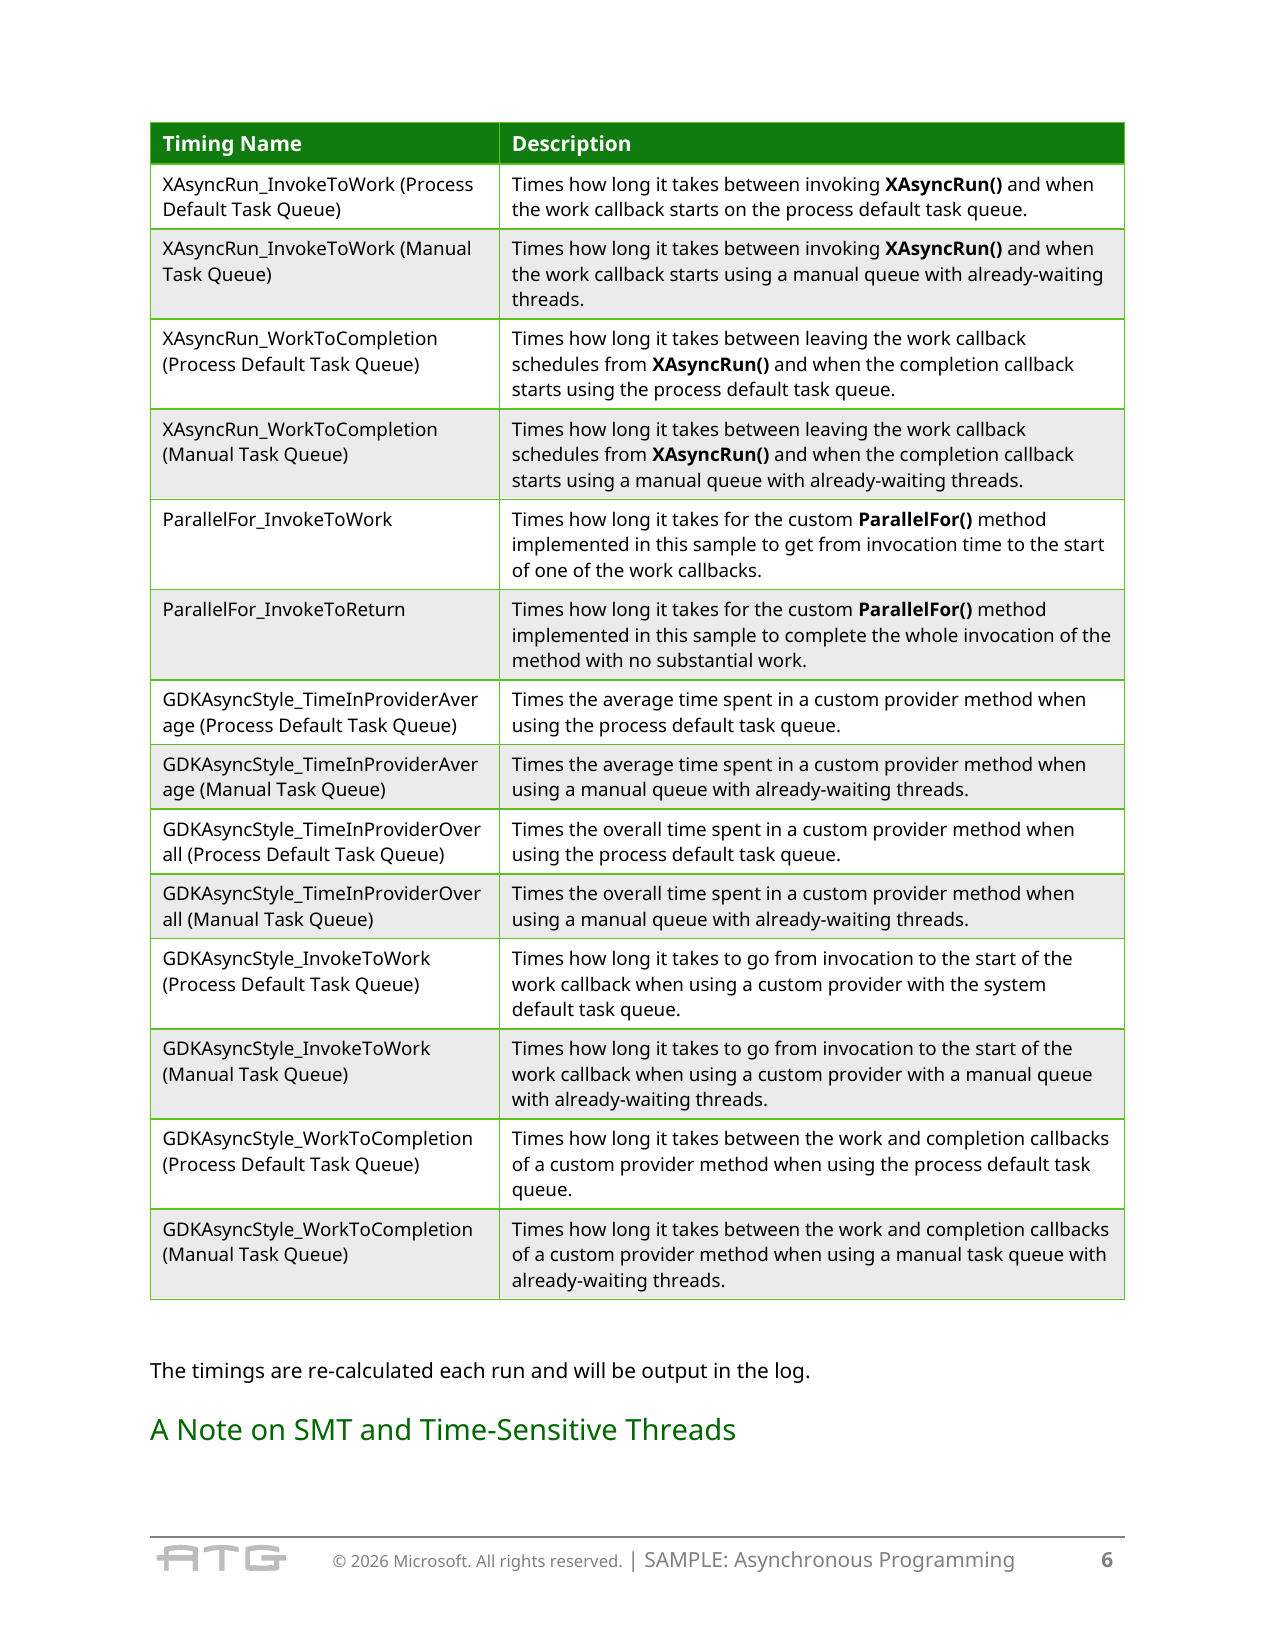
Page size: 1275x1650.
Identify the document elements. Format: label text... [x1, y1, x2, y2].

table_cell XAsyncRun_WorkToCompletion (Manual Task Queue) [151, 410, 499, 498]
table_cell GDKAsyncStyle_InvokeToWork (Manual Task Queue) [151, 1030, 499, 1118]
table_cell XAsyncRun_InvokeToWork (Process Default Task Queue) [151, 165, 499, 228]
table_header Description [500, 123, 1124, 163]
picture [156, 1544, 286, 1571]
table_cell Times how long it takes for the custom ParallelFor() method implemented in this sample to get from invocation time to the start of one of the work callbacks. [500, 500, 1124, 589]
table_cell GDKAsyncStyle_TimeInProviderOverall (Manual Task Queue) [151, 875, 499, 938]
table_cell Times how long it takes between invoking XAsyncRun() and when the work callback starts on the process default task queue. [500, 165, 1124, 228]
table_cell GDKAsyncStyle_InvokeToWork (Process Default Task Queue) [151, 939, 499, 1028]
table_cell ParallelFor_InvokeToWork [151, 500, 499, 589]
table_cell Times how long it takes between leaving the work callback schedules from XAsyncRun() and when the completion callback starts using a manual queue with already-waiting threads. [500, 410, 1124, 498]
table_header Timing Name [151, 123, 499, 163]
table_cell Times the overall time spent in a custom provider method when using a manual queue with already-waiting threads. [500, 875, 1124, 938]
subtitle A Note on SMT and Time-Sensitive Threads [150, 1409, 1125, 1449]
table_cell XAsyncRun_WorkToCompletion (Process Default Task Queue) [151, 320, 499, 408]
table_cell ParallelFor_InvokeToReturn [151, 590, 499, 679]
text The timings are re-calculated each run and will be output in the log. [150, 1356, 1125, 1384]
table_cell GDKAsyncStyle_WorkToCompletion (Process Default Task Queue) [151, 1120, 499, 1208]
table_cell GDKAsyncStyle_TimeInProviderOverall (Process Default Task Queue) [151, 810, 499, 873]
table_cell Times how long it takes between the work and completion callbacks of a custom provider method when using the process default task queue. [500, 1120, 1124, 1208]
table_cell Times the average time spent in a custom provider method when using the process default task queue. [500, 681, 1124, 744]
table_cell GDKAsyncStyle_TimeInProviderAverage (Manual Task Queue) [151, 745, 499, 808]
table_cell XAsyncRun_InvokeToWork (Manual Task Queue) [151, 230, 499, 318]
table_cell Times how long it takes to go from invocation to the start of the work callback when using a custom provider with a manual queue with already-waiting threads. [500, 1030, 1124, 1118]
table_cell Times how long it takes between invoking XAsyncRun() and when the work callback starts using a manual queue with already-waiting threads. [500, 230, 1124, 318]
table_cell Times how long it takes between leaving the work callback schedules from XAsyncRun() and when the completion callback starts using the process default task queue. [500, 320, 1124, 408]
table_cell Times how long it takes to go from invocation to the start of the work callback when using a custom provider with the system default task queue. [500, 939, 1124, 1028]
table_cell Times how long it takes for the custom ParallelFor() method implemented in this sample to complete the whole invocation of the method with no substantial work. [500, 590, 1124, 679]
table_cell GDKAsyncStyle_TimeInProviderAverage (Process Default Task Queue) [151, 681, 499, 744]
table_cell Times how long it takes between the work and completion callbacks of a custom provider method when using a manual task queue with already-waiting threads. [500, 1210, 1124, 1298]
table_cell Times the average time spent in a custom provider method when using a manual queue with already-waiting threads. [500, 745, 1124, 808]
table_cell GDKAsyncStyle_WorkToCompletion (Manual Task Queue) [151, 1210, 499, 1298]
table_cell Times the overall time spent in a custom provider method when using the process default task queue. [500, 810, 1124, 873]
